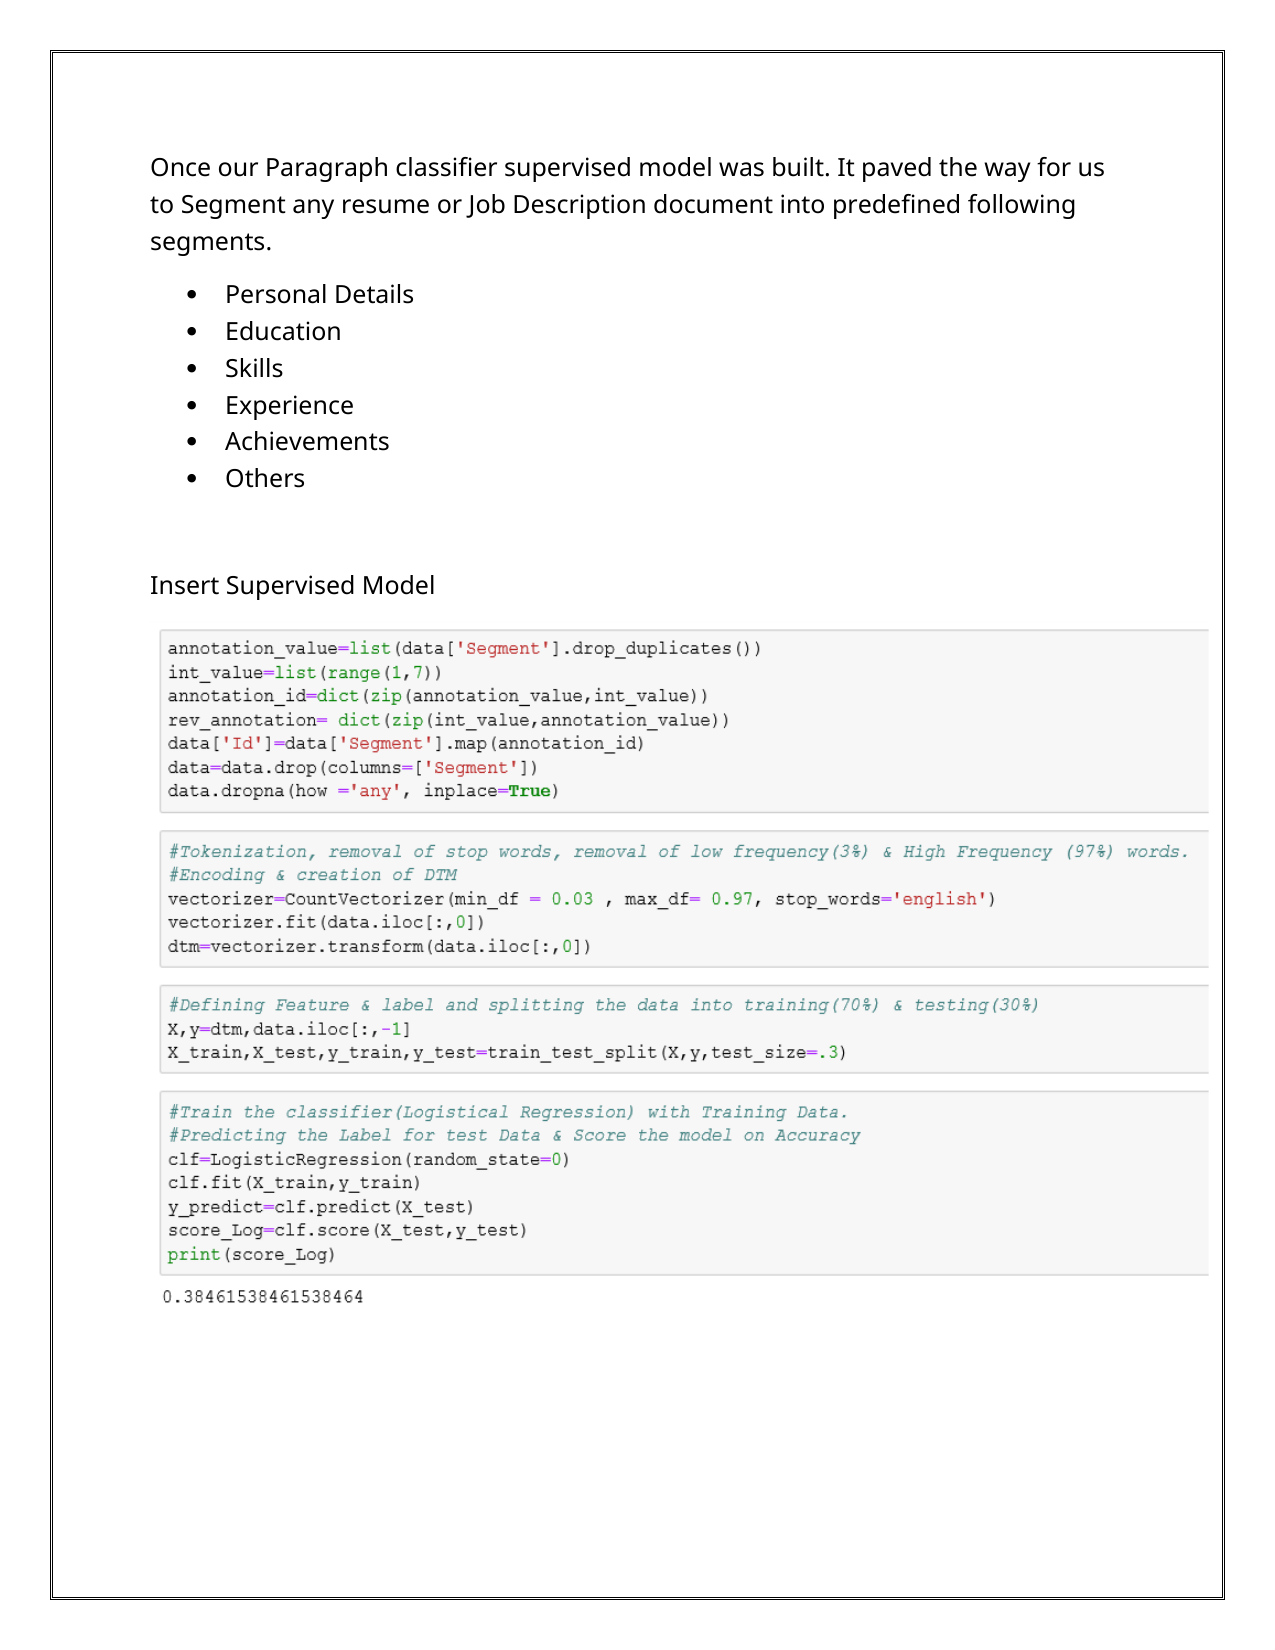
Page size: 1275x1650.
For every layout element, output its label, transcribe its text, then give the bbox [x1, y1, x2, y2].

list Education [187, 314, 1125, 348]
list Skills [187, 351, 1125, 384]
list Others [187, 461, 1125, 495]
picture [150, 621, 1209, 1322]
text Insert Supervised Model [150, 568, 1125, 602]
list Achievements [187, 424, 1125, 458]
list Experience [187, 387, 1125, 421]
list Personal Details [187, 277, 1125, 311]
text Once our Paragraph classifier supervised model was built. It paved the way for us to Segment any resume or Job Description document into predefined following segments. [150, 150, 1125, 258]
